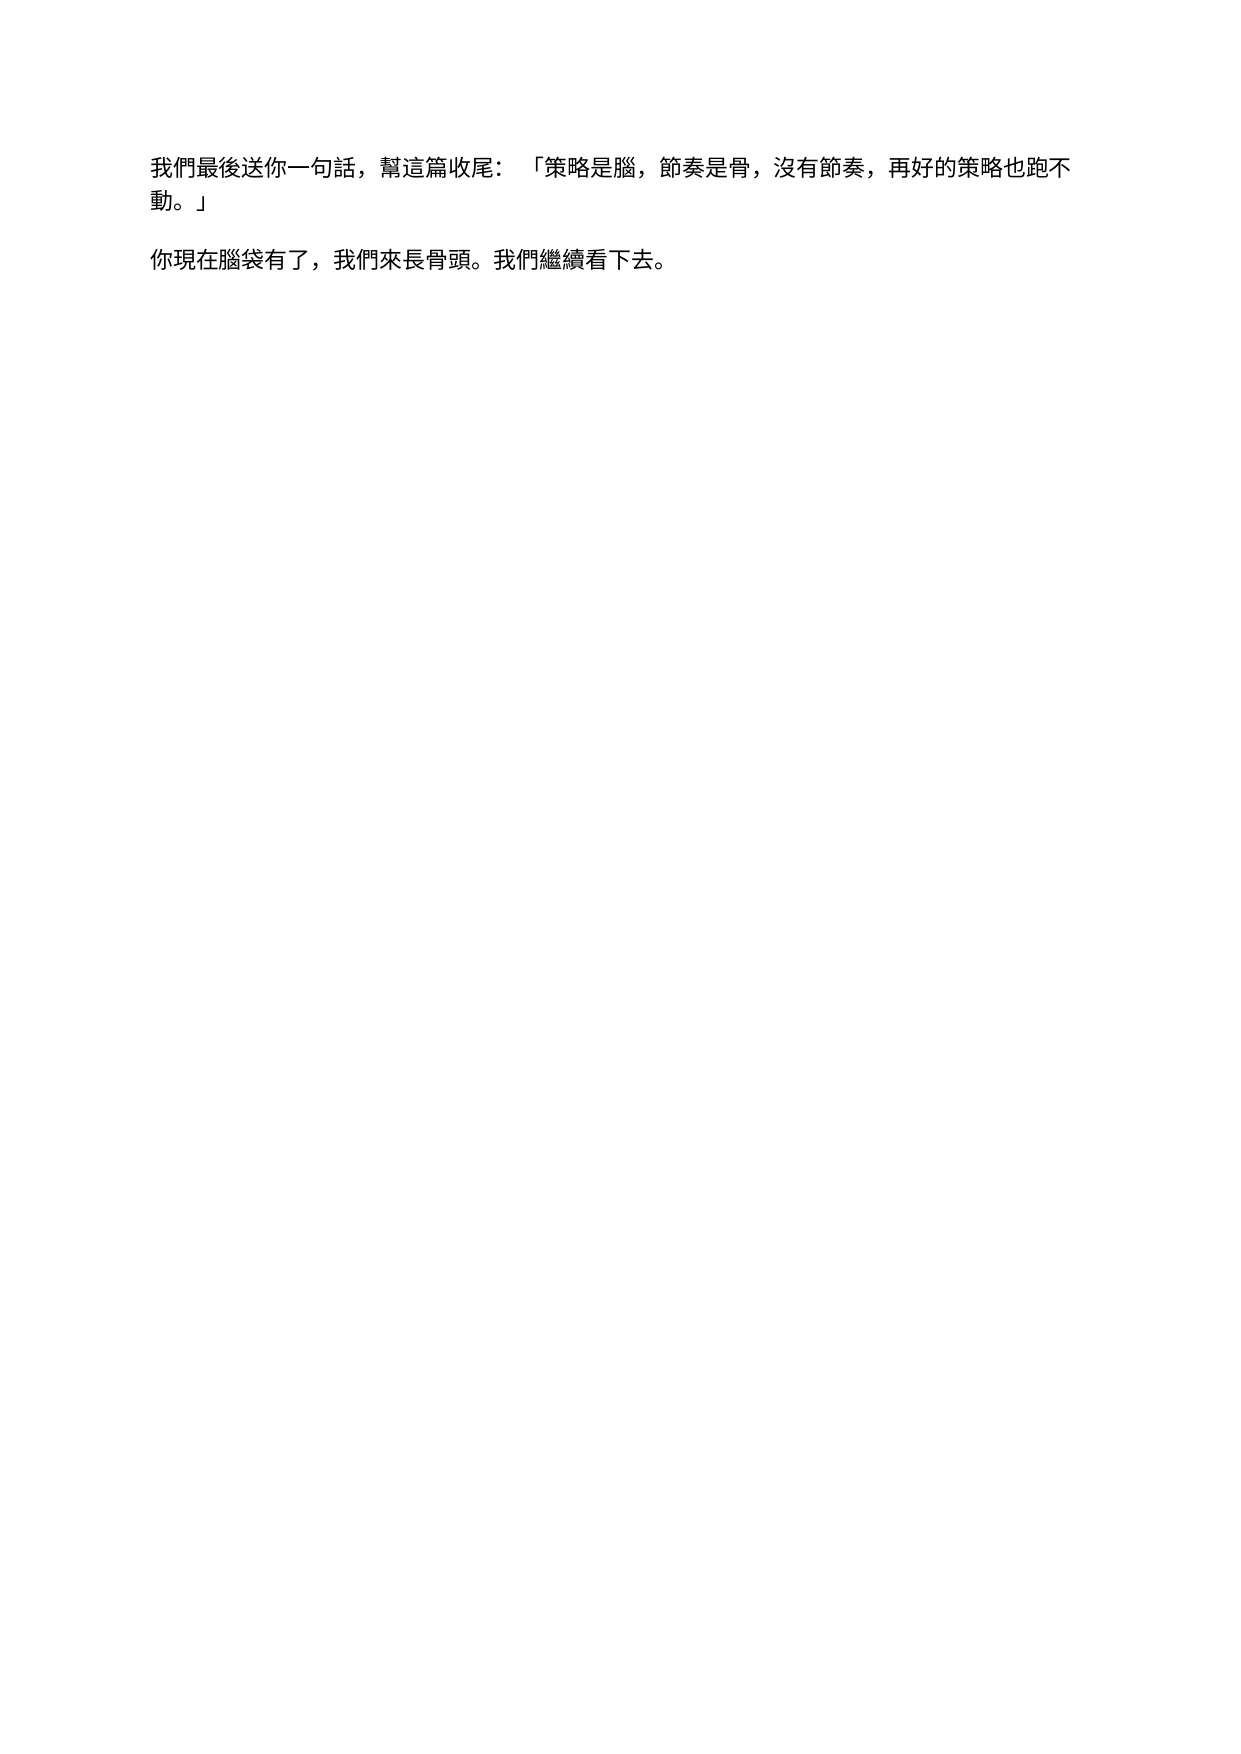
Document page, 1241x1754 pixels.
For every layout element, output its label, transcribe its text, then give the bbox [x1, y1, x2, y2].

text 我們最後送你一句話，幫這篇收尾： 「策略是腦，節奏是骨，沒有節奏，再好的策略也跑不動。」 [150, 150, 1090, 216]
text 你現在腦袋有了，我們來長骨頭。我們繼續看下去。 [150, 241, 1090, 275]
